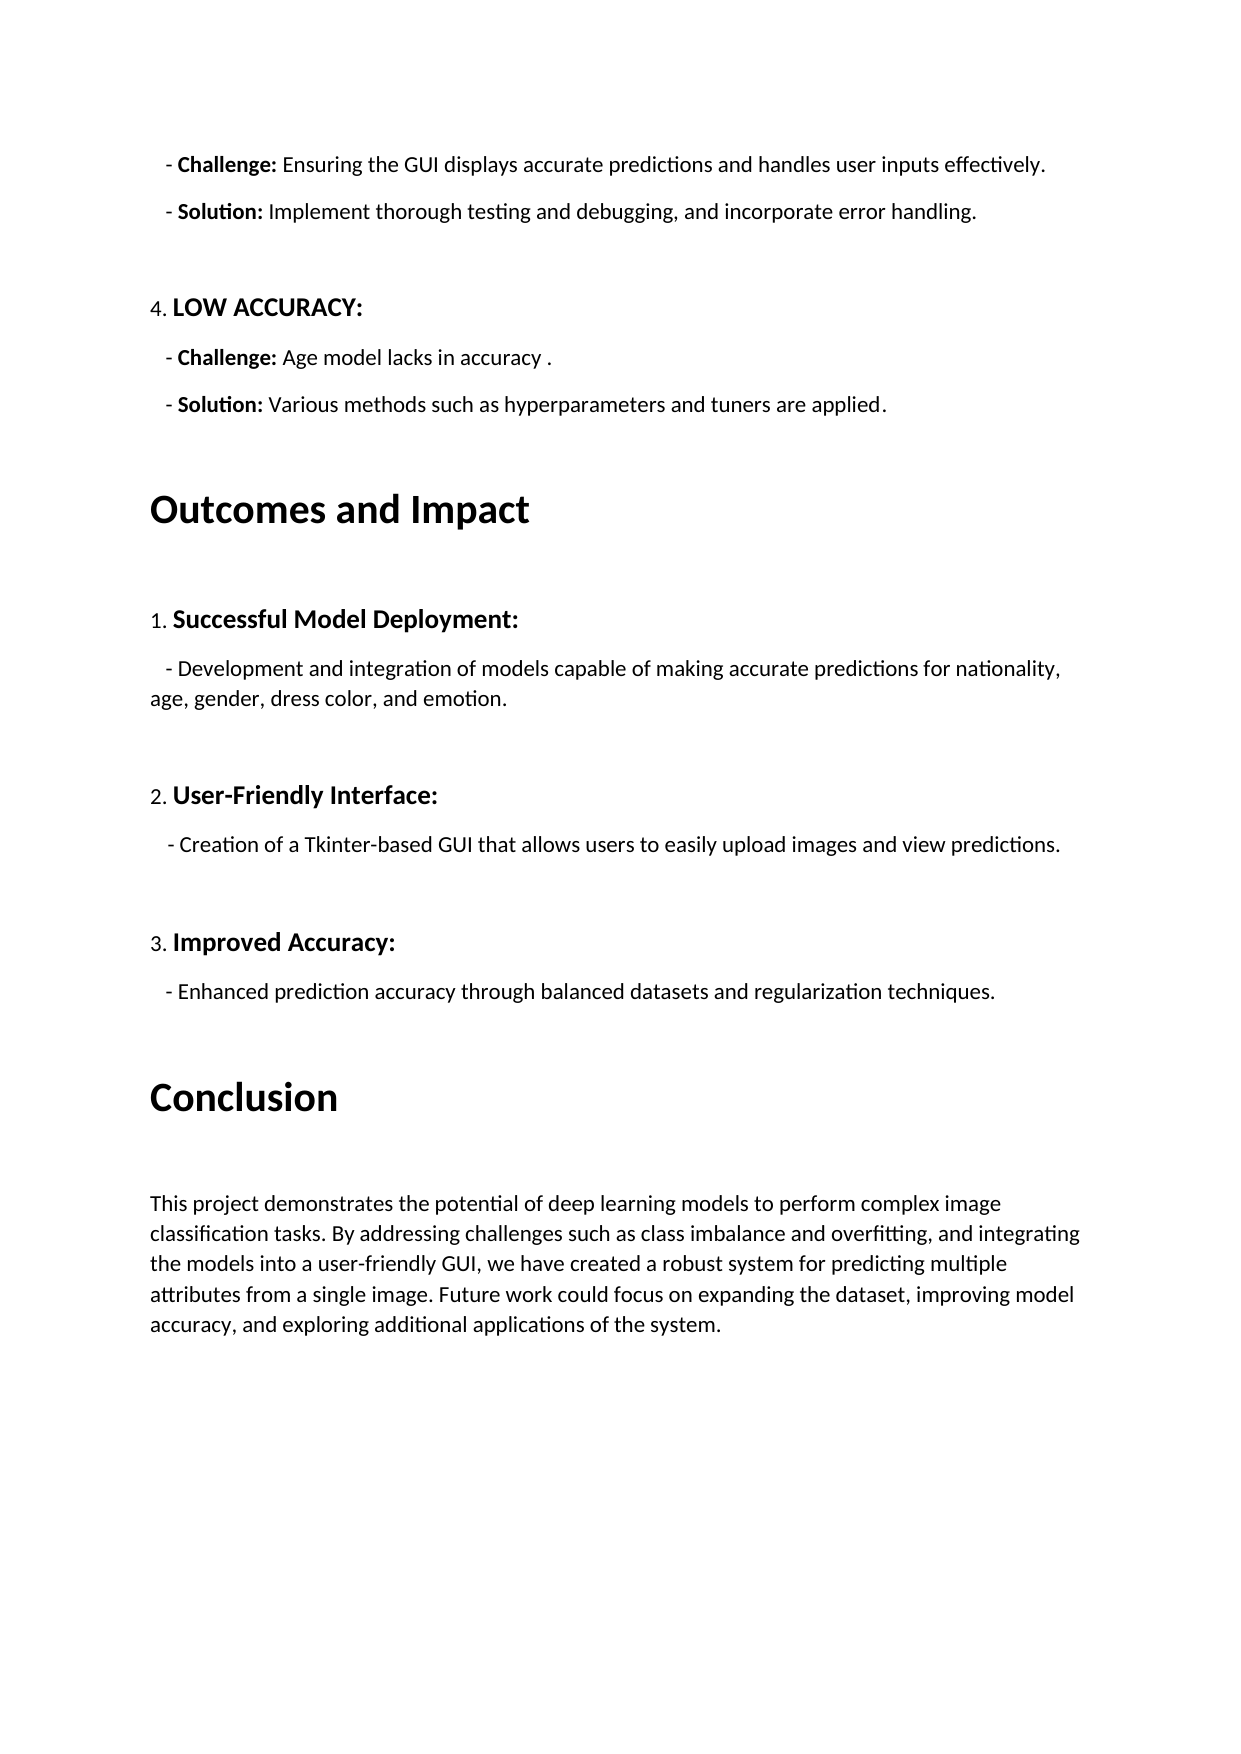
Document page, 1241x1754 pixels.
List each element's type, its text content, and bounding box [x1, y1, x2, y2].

text - Creation of a Tkinter-based GUI that allows users to easily upload images and view predictions. [150, 831, 1090, 858]
text Outcomes and Impact [150, 483, 1090, 534]
text Conclusion [150, 1071, 1090, 1122]
text This project demonstrates the potential of deep learning models to perform complex image classification tasks. By addressing challenges such as class imbalance and overfitting, and integrating the models into a user-friendly GUI, we have created a robust system for predicting multiple attributes from a single image. Future work could focus on expanding the dataset, improving model accuracy, and exploring additional applications of the system. [150, 1189, 1090, 1338]
text - Development and integration of models capable of making accurate predictions for nationality, age, gender, dress color, and emotion. [150, 654, 1090, 712]
text - Enhanced prediction accuracy through balanced datasets and regularization techniques. [150, 977, 1090, 1005]
text - Challenge: Ensuring the GUI displays accurate predictions and handles user inputs effectively. [150, 150, 1090, 178]
text - Challenge: Age model lacks in accuracy . [150, 343, 1090, 371]
text 2. User-Friendly Interface: [150, 778, 1090, 811]
text 4. LOW ACCURACY: [150, 291, 1090, 324]
text - Solution: Implement thorough testing and debugging, and incorporate error handling. [150, 197, 1090, 225]
text 1. Successful Model Deployment: [150, 602, 1090, 635]
text - Solution: Various methods such as hyperparameters and tuners are applied. [150, 390, 1090, 418]
text 3. Improved Accuracy: [150, 925, 1090, 958]
